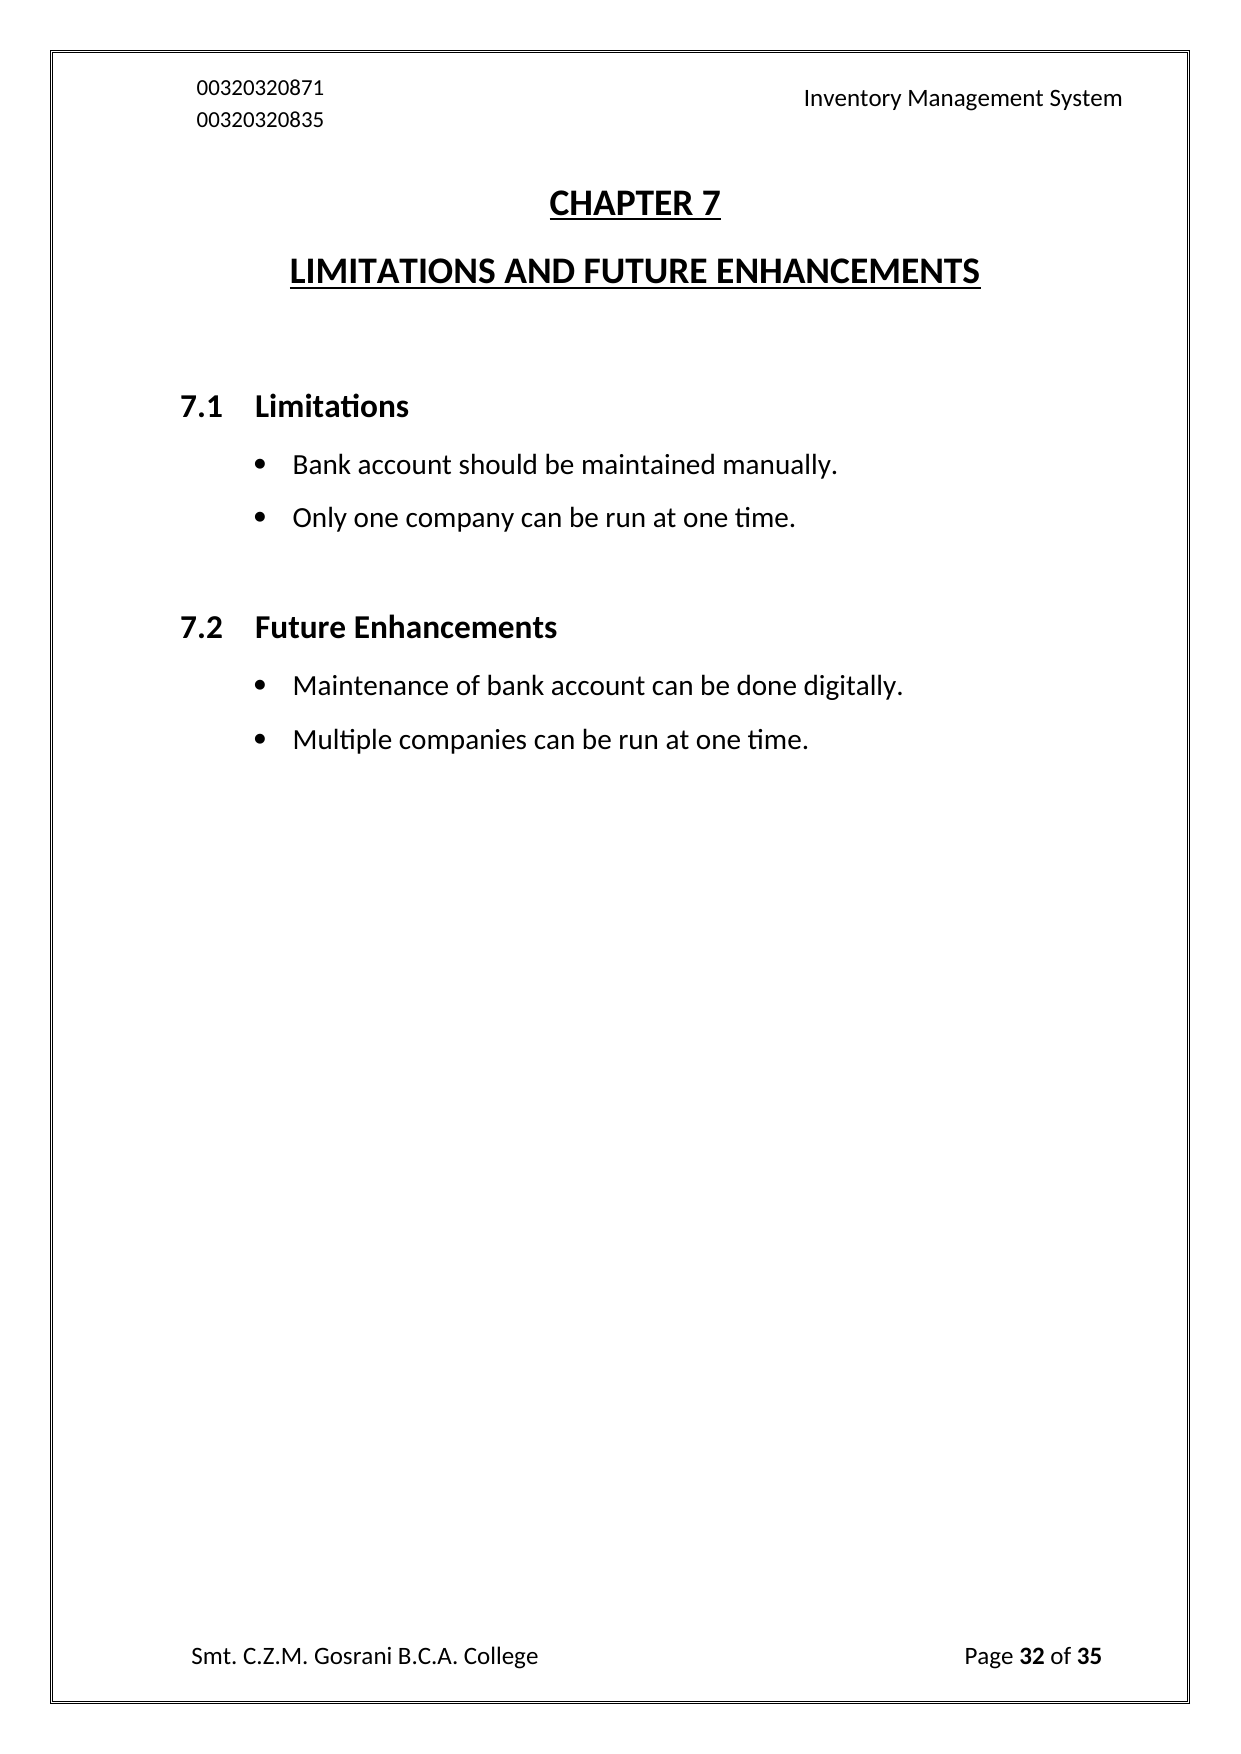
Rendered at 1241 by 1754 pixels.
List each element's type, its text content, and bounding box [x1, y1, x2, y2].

list Future Enhancements [180, 606, 1090, 647]
list Maintenance of bank account can be done digitally. [255, 667, 1090, 703]
list Multiple companies can be run at one time. [255, 721, 1090, 756]
list Only one company can be run at one time. [255, 499, 1090, 535]
text LIMITATIONS AND FUTURE ENHANCEMENTS [180, 247, 1090, 293]
list Bank account should be maintained manually. [255, 446, 1090, 482]
list Limitations [180, 385, 1090, 426]
text CHAPTER 7 [180, 179, 1090, 224]
